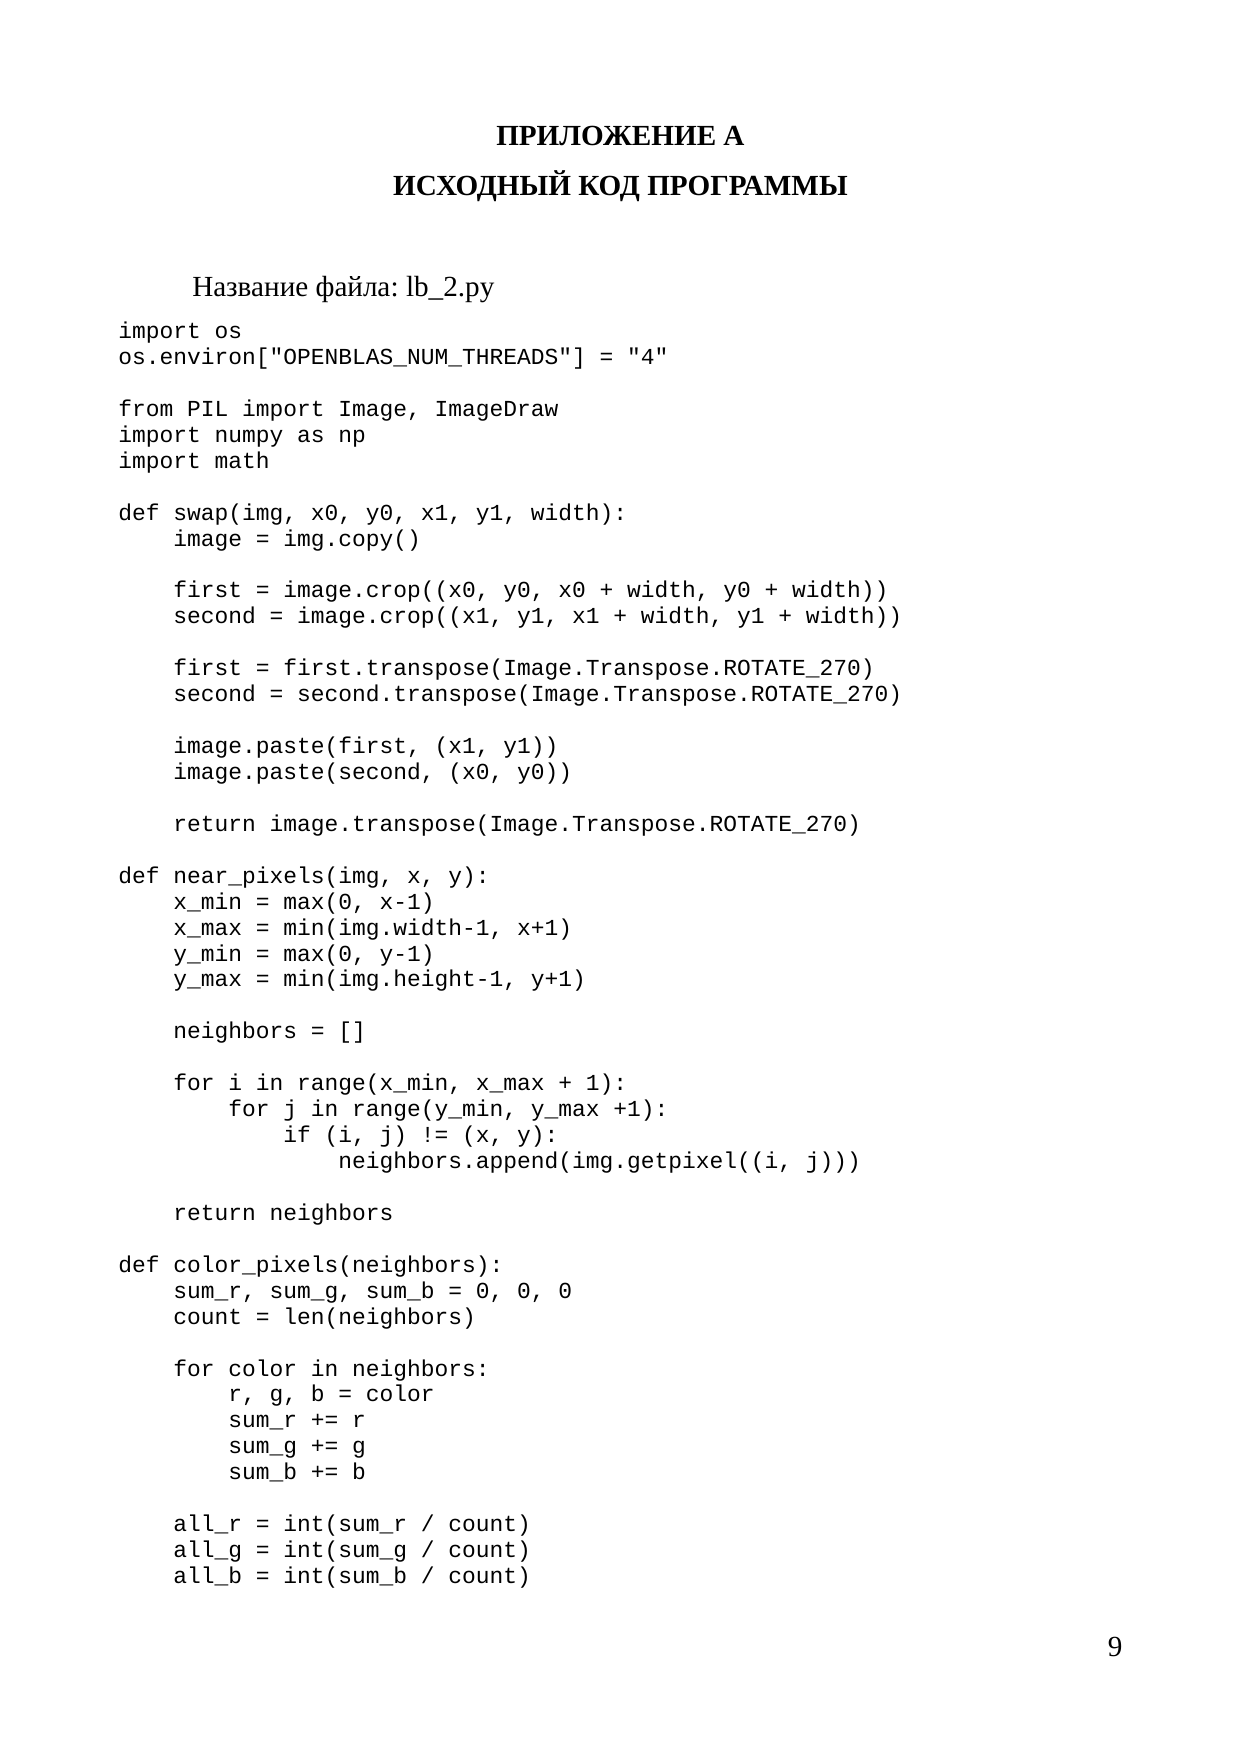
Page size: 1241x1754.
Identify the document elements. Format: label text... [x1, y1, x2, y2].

text def near_pixels(img, x, y): [118, 864, 1122, 890]
text import os [118, 319, 1122, 345]
text all_r = int(sum_r / count) [118, 1512, 1122, 1538]
text def color_pixels(neighbors): [118, 1253, 1122, 1279]
text second = image.crop((x1, y1, x1 + width, y1 + width)) [118, 605, 1122, 631]
text y_max = min(img.height-1, y+1) [118, 968, 1122, 994]
text r, g, b = color [118, 1383, 1122, 1409]
text x_min = max(0, x-1) [118, 890, 1122, 916]
text image = img.copy() [118, 527, 1122, 553]
text return image.transpose(Image.Transpose.ROTATE_270) [118, 812, 1122, 838]
text y_min = max(0, y-1) [118, 942, 1122, 968]
text image.paste(first, (x1, y1)) [118, 734, 1122, 760]
text count = len(neighbors) [118, 1305, 1122, 1331]
text for color in neighbors: [118, 1357, 1122, 1383]
text image.paste(second, (x0, y0)) [118, 760, 1122, 786]
text for j in range(y_min, y_max +1): [118, 1097, 1122, 1123]
text neighbors = [] [118, 1020, 1122, 1046]
text sum_r, sum_g, sum_b = 0, 0, 0 [118, 1279, 1122, 1305]
text Название файла: lb_2.py [118, 269, 1122, 303]
text second = second.transpose(Image.Transpose.ROTATE_270) [118, 682, 1122, 708]
text from PIL import Image, ImageDraw [118, 397, 1122, 423]
text first = first.transpose(Image.Transpose.ROTATE_270) [118, 657, 1122, 682]
text for i in range(x_min, x_max + 1): [118, 1072, 1122, 1097]
text first = image.crop((x0, y0, x0 + width, y0 + width)) [118, 579, 1122, 605]
text import math [118, 449, 1122, 475]
text all_g = int(sum_g / count) [118, 1538, 1122, 1564]
text sum_b += b [118, 1461, 1122, 1487]
text if (i, j) != (x, y): [118, 1123, 1122, 1149]
text sum_r += r [118, 1409, 1122, 1435]
text x_max = min(img.width-1, x+1) [118, 916, 1122, 942]
text import numpy as np [118, 423, 1122, 449]
text os.environ["OPENBLAS_NUM_THREADS"] = "4" [118, 345, 1122, 371]
text return neighbors [118, 1201, 1122, 1227]
text def swap(img, x0, y0, x1, y1, width): [118, 501, 1122, 527]
text neighbors.append(img.getpixel((i, j))) [118, 1149, 1122, 1175]
text all_b = int(sum_b / count) [118, 1564, 1122, 1590]
subtitle Приложение А Исходный код программы [118, 118, 1122, 202]
text sum_g += g [118, 1435, 1122, 1461]
